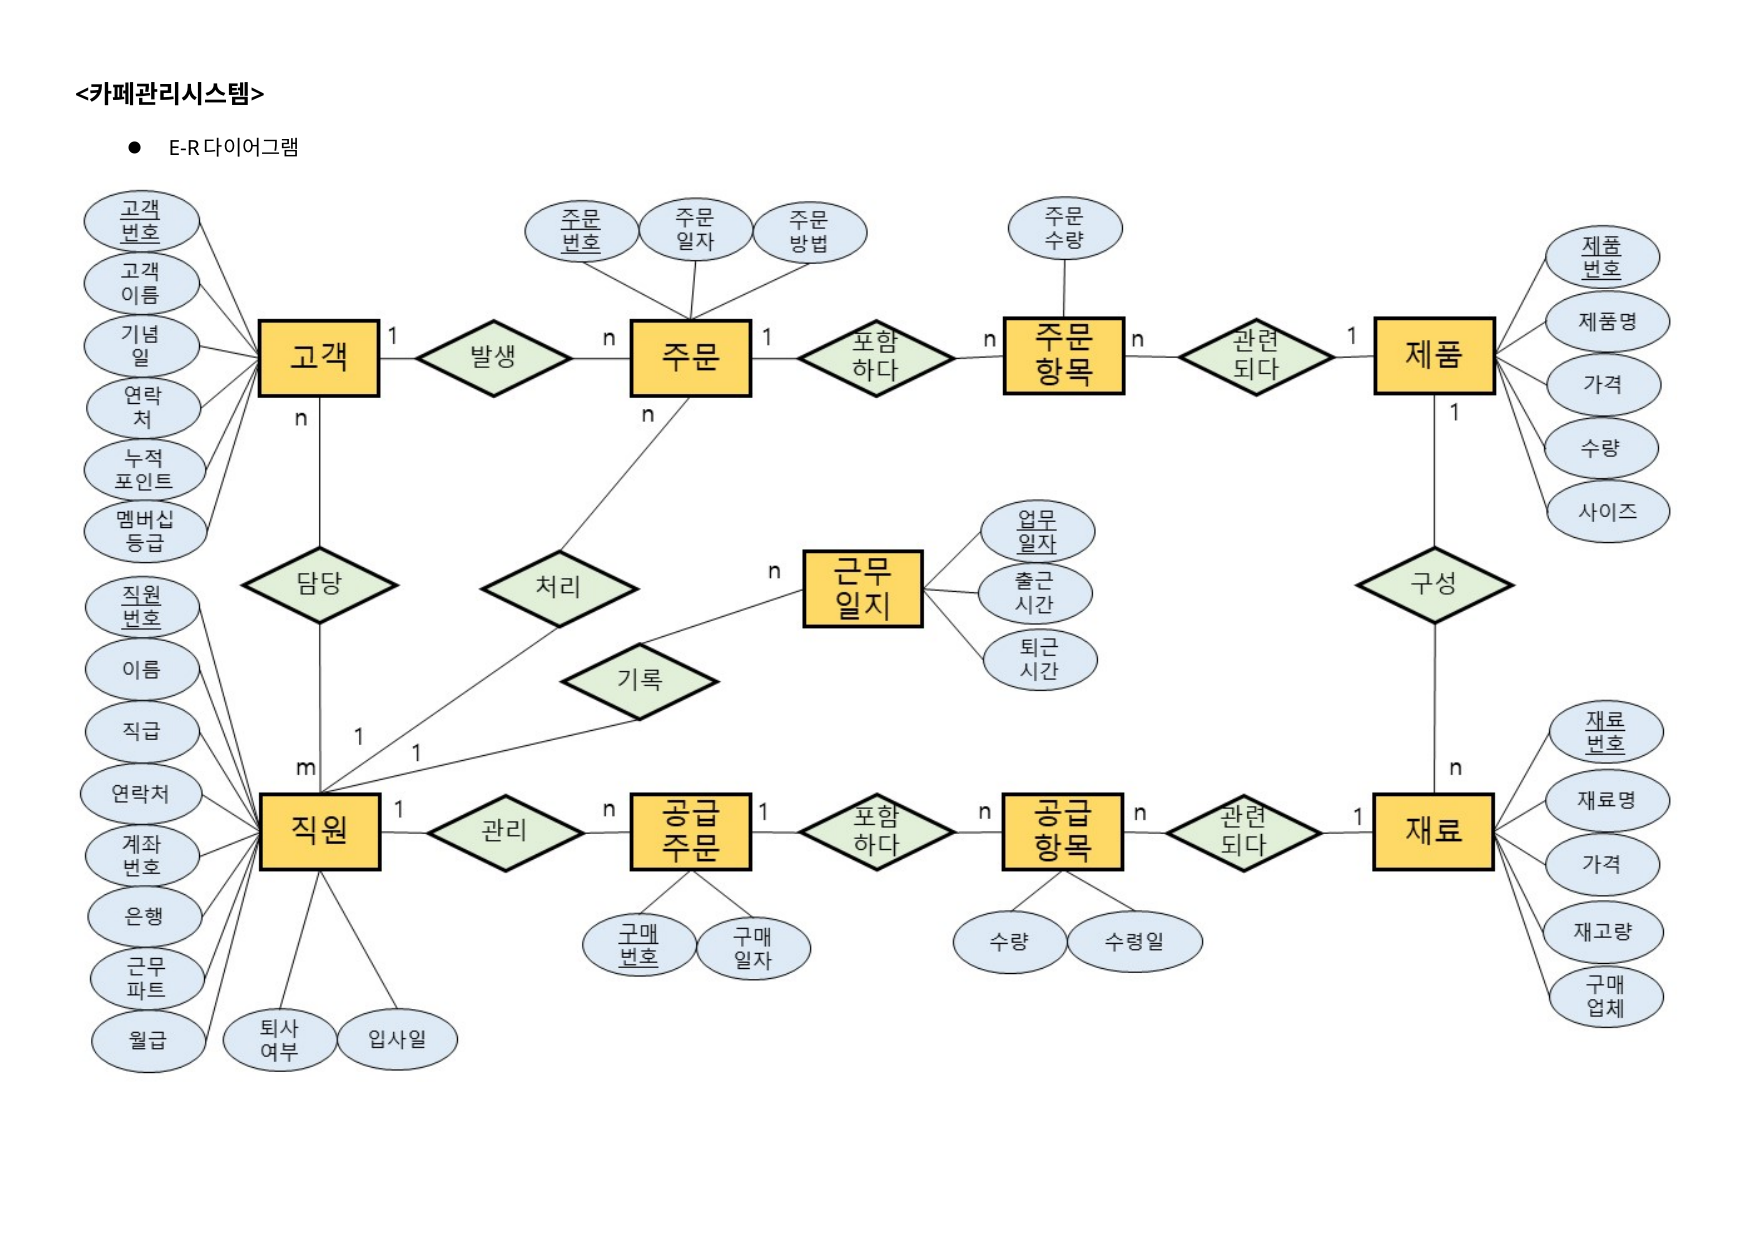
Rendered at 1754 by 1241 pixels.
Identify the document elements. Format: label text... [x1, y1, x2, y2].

list E-R다이어그램 [127, 131, 1679, 161]
picture [75, 180, 1678, 1082]
text <카페관리시스템> [75, 75, 1679, 111]
